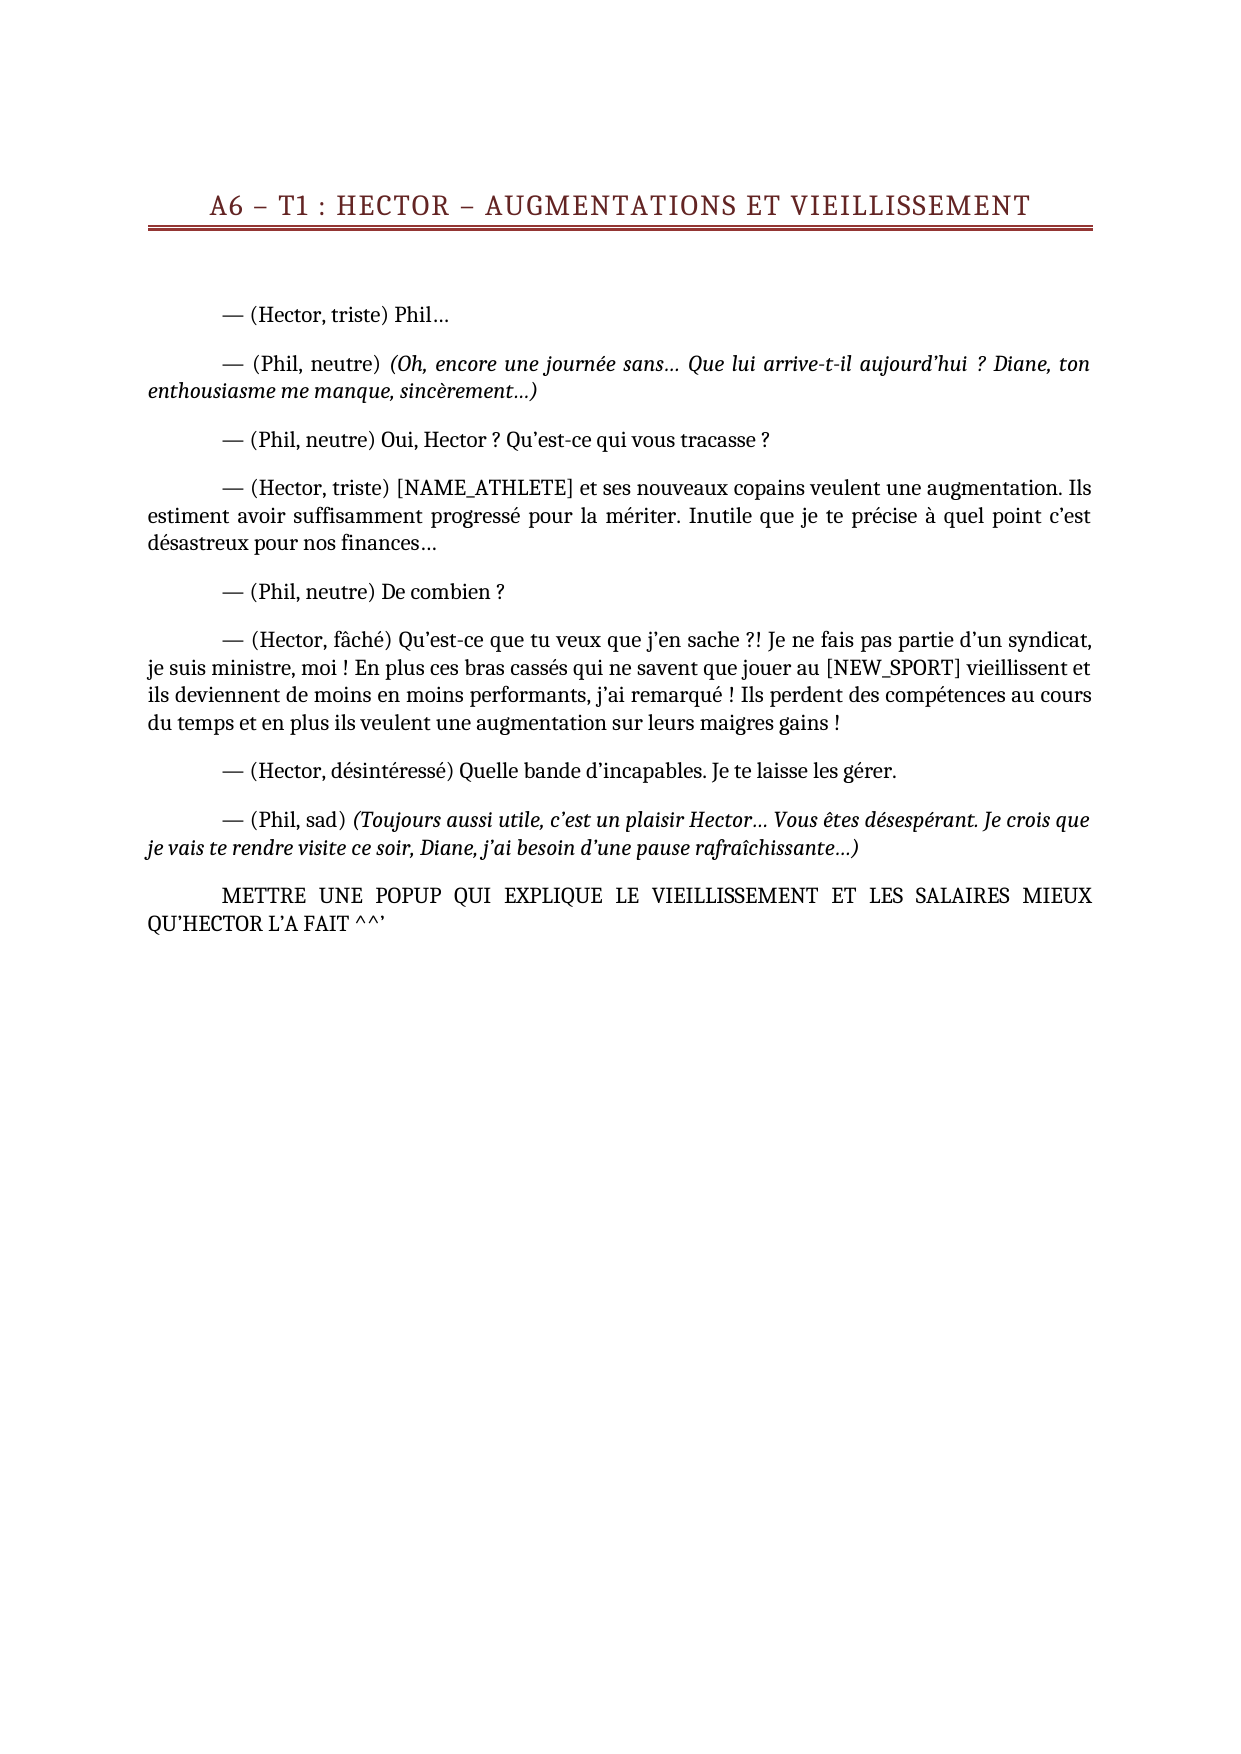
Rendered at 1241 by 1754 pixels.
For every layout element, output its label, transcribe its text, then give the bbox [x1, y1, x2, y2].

text — (Hector, triste) Phil… [148, 302, 1093, 328]
text — (Phil, neutre) Oui, Hector ? Qu’est-ce qui vous tracasse ? [148, 427, 1093, 453]
text — (Hector, désintéressé) Quelle bande d’incapables. Je te laisse les gérer. [148, 758, 1093, 785]
text — (Phil, sad) (Toujours aussi utile, c’est un plaisir Hector… Vous êtes désespérant. Je crois que je vais te rendre visite ce soir, Diane, j’ai besoin d’une pause rafraîchissante…) [148, 807, 1093, 861]
text — (Hector, fâché) Qu’est-ce que tu veux que j’en sache ?! Je ne fais pas partie d’un syndicat, je suis ministre, moi ! En plus ces bras cassés qui ne savent que jouer au [NEW_SPORT] vieillissent et ils deviennent de moins en moins performants, j’ai remarqué ! Ils perdent des compétences au cours du temps et en plus ils veulent une augmentation sur leurs maigres gains ! [148, 627, 1093, 736]
text — (Phil, neutre) De combien ? [148, 579, 1093, 605]
text — (Hector, triste) [NAME_ATHLETE] et ses nouveaux copains veulent une augmentation. Ils estiment avoir suffisamment progressé pour la mériter. Inutile que je te précise à quel point c’est désastreux pour nos finances… [148, 475, 1093, 557]
subtitle A6 – T1 : Hector – Augmentations et vieillissement [148, 189, 1093, 225]
text — (Phil, neutre) (Oh, encore une journée sans… Que lui arrive-t-il aujourd’hui ? Diane, ton enthousiasme me manque, sincèrement…) [148, 351, 1093, 404]
text METTRE UNE POPUP QUI EXPLIQUE LE VIEILLISSEMENT ET LES SALAIRES MIEUX QU’HECTOR L’A FAIT ^^’ [148, 883, 1093, 937]
